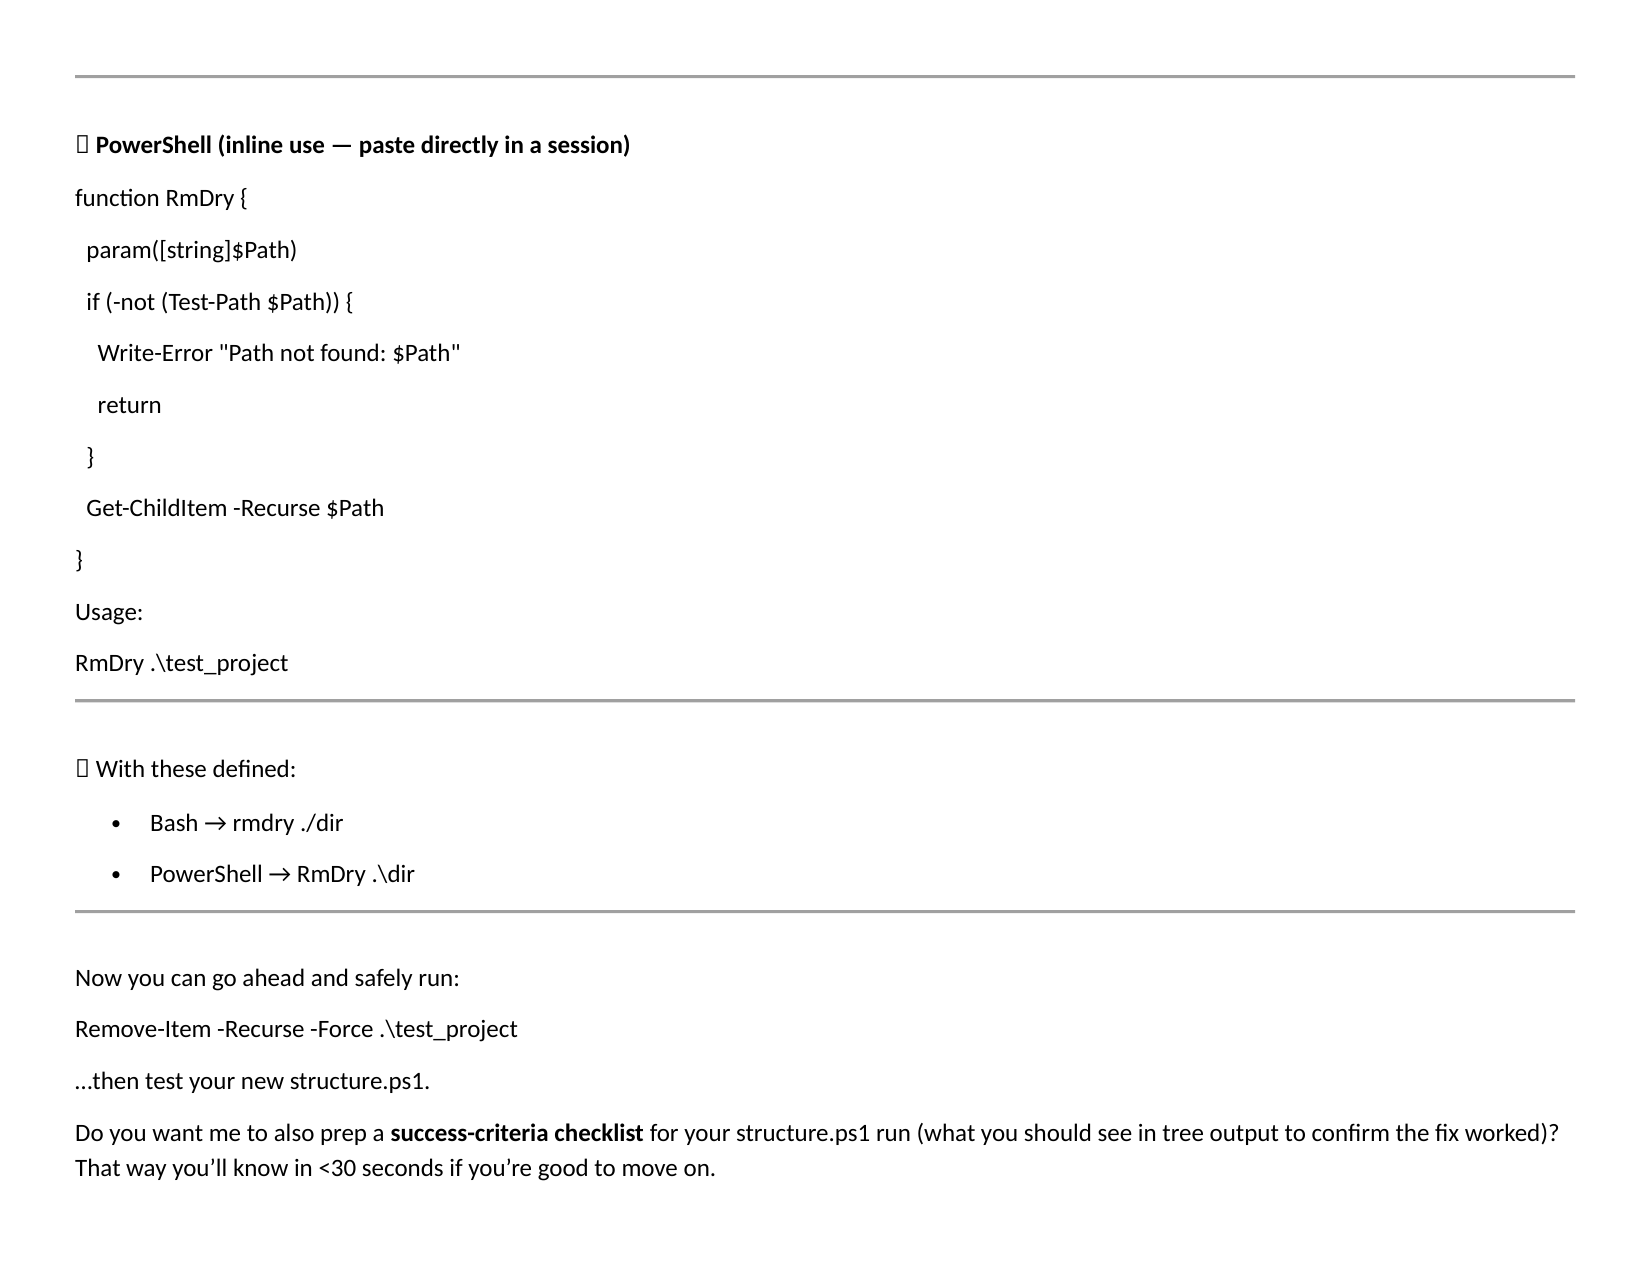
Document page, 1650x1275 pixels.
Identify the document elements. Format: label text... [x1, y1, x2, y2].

text 🔹 PowerShell (inline use — paste directly in a session) [75, 127, 1575, 161]
text Usage: [75, 596, 1575, 626]
text param([string]$Path) [75, 234, 1575, 265]
text …then test your new structure.ps1. [75, 1065, 1575, 1096]
text Now you can go ahead and safely run: [75, 962, 1575, 992]
text Do you want me to also prep a success-criteria checklist for your structure.ps1 run (what you should see in tree output to confirm the fix worked)? That way you’ll know in <30 seconds if you’re good to move on. [75, 1117, 1575, 1182]
list PowerShell → RmDry .\dir [112, 858, 1575, 889]
text } [75, 544, 1575, 575]
list Bash → rmdry ./dir [112, 807, 1575, 837]
text ✅ With these defined: [75, 751, 1575, 785]
text RmDry .\test_project [75, 647, 1575, 678]
text return [75, 389, 1575, 420]
text Remove-Item -Recurse -Force .\test_project [75, 1013, 1575, 1044]
text } [75, 441, 1575, 471]
text if (-not (Test-Path $Path)) { [75, 286, 1575, 316]
text Write-Error "Path not found: $Path" [75, 337, 1575, 368]
text function RmDry { [75, 182, 1575, 213]
text Get-ChildItem -Recurse $Path [75, 492, 1575, 523]
